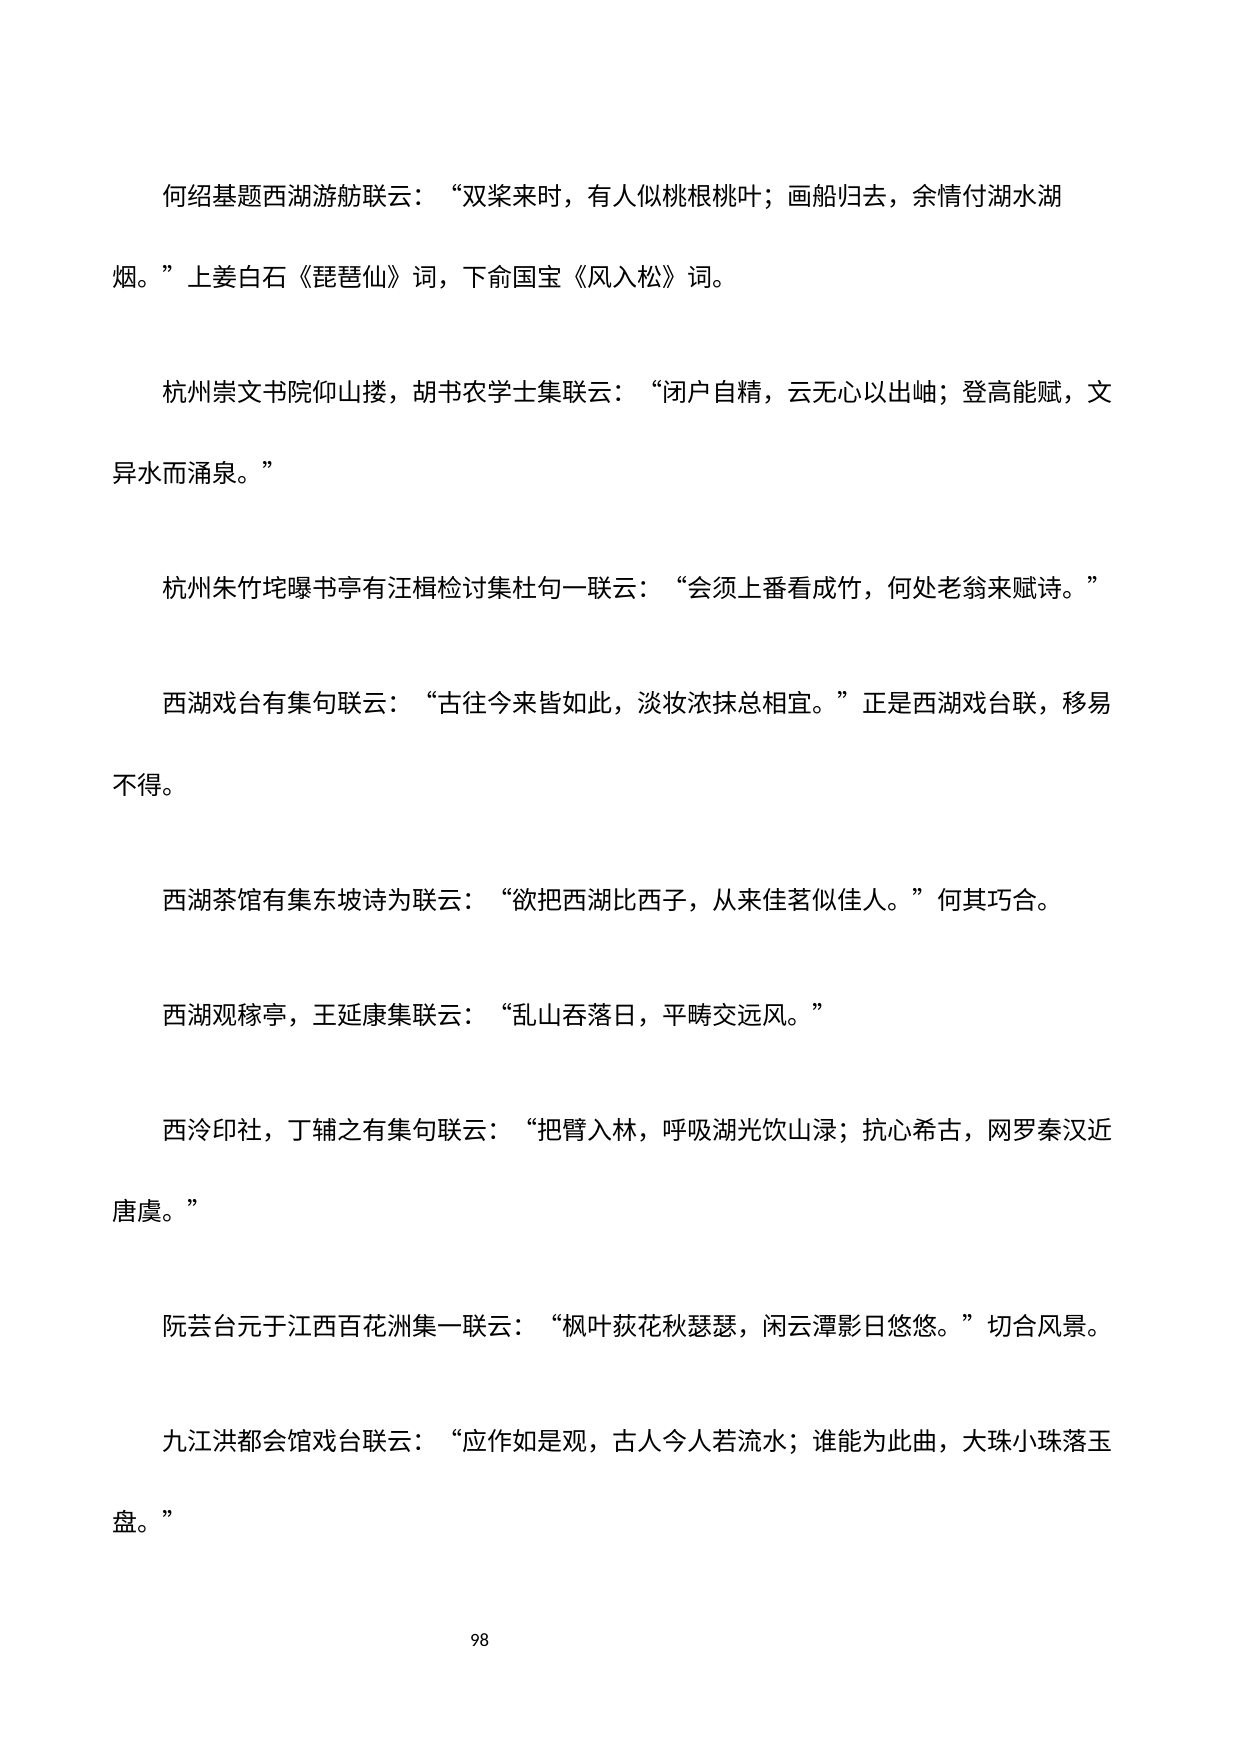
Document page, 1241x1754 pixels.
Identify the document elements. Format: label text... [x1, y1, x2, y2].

text 西泠印社，丁辅之有集句联云：“把臂入林，呼吸湖光饮山渌；抗心希古，网罗秦汉近唐虞。” [112, 1096, 1128, 1242]
text 杭州崇文书院仰山搂，胡书农学士集联云：“闭户自精，云无心以出岫；登高能赋，文异水而涌泉。” [112, 358, 1128, 504]
text 杭州朱竹垞曝书亭有汪楫检讨集杜句一联云：“会须上番看成竹，何处老翁来赋诗。” [112, 554, 1128, 619]
text 何绍基题西湖游舫联云：“双桨来时，有人似桃根桃叶；画船归去，余情付湖水湖烟。”上姜白石《琵琶仙》词，下俞国宝《风入松》词。 [112, 162, 1128, 308]
text 西湖茶馆有集东坡诗为联云：“欲把西湖比西子，从来佳茗似佳人。”何其巧合。 [112, 866, 1128, 931]
text 西湖戏台有集句联云：“古往今来皆如此，淡妆浓抹总相宜。”正是西湖戏台联，移易不得。 [112, 669, 1128, 816]
text 九江洪都会馆戏台联云：“应作如是观，古人今人若流水；谁能为此曲，大珠小珠落玉盘。” [112, 1407, 1128, 1553]
text 西湖观稼亭，王延康集联云：“乱山吞落日，平畴交远风。” [112, 981, 1128, 1046]
text 阮芸台元于江西百花洲集一联云：“枫叶荻花秋瑟瑟，闲云潭影日悠悠。”切合风景。 [112, 1292, 1128, 1357]
